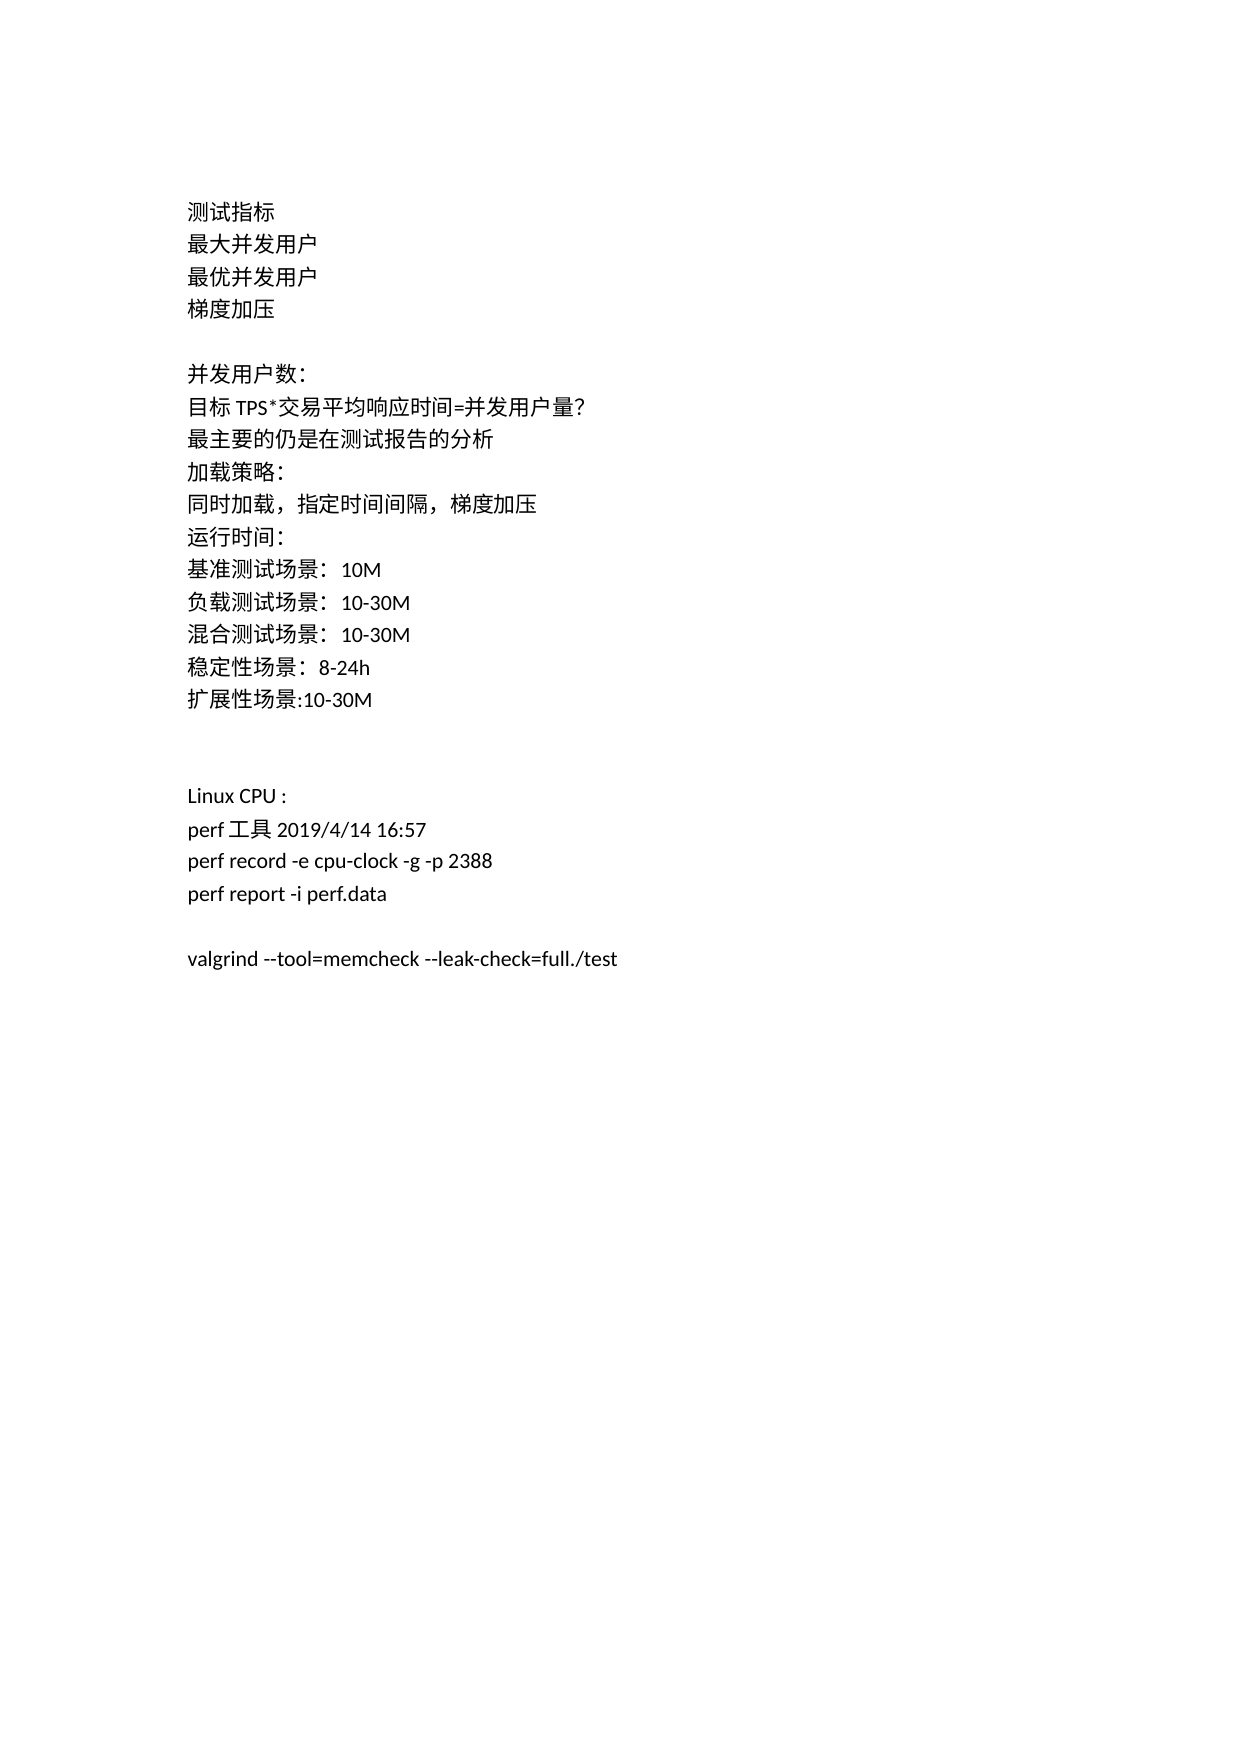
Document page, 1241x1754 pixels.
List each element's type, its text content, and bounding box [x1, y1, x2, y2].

text perf report -i perf.data [187, 877, 1053, 909]
text 稳定性场景：8-24h [187, 649, 1053, 682]
text 梯度加压 [187, 292, 1053, 324]
text 负载测试场景：10-30M [187, 584, 1053, 617]
text 目标TPS*交易平均响应时间=并发用户量？ [187, 389, 1053, 422]
text 最优并发用户 [187, 259, 1053, 292]
text perf工具2019/4/14 16:57 [187, 812, 1053, 844]
text perf record -e cpu-clock -g -p 2388 [187, 844, 1053, 877]
text 最大并发用户 [187, 227, 1053, 259]
text 混合测试场景：10-30M [187, 617, 1053, 649]
text 加载策略： [187, 454, 1053, 487]
text 扩展性场景:10-30M [187, 682, 1053, 714]
text 基准测试场景：10M [187, 552, 1053, 584]
text valgrind --tool=memcheck --leak-check=full./test [187, 942, 1053, 974]
text 同时加载，指定时间间隔，梯度加压 [187, 487, 1053, 519]
text 并发用户数： [187, 357, 1053, 389]
text 运行时间： [187, 519, 1053, 552]
text 最主要的仍是在测试报告的分析 [187, 422, 1053, 454]
text Linux CPU : [187, 779, 1053, 812]
text 测试指标 [187, 194, 1053, 227]
